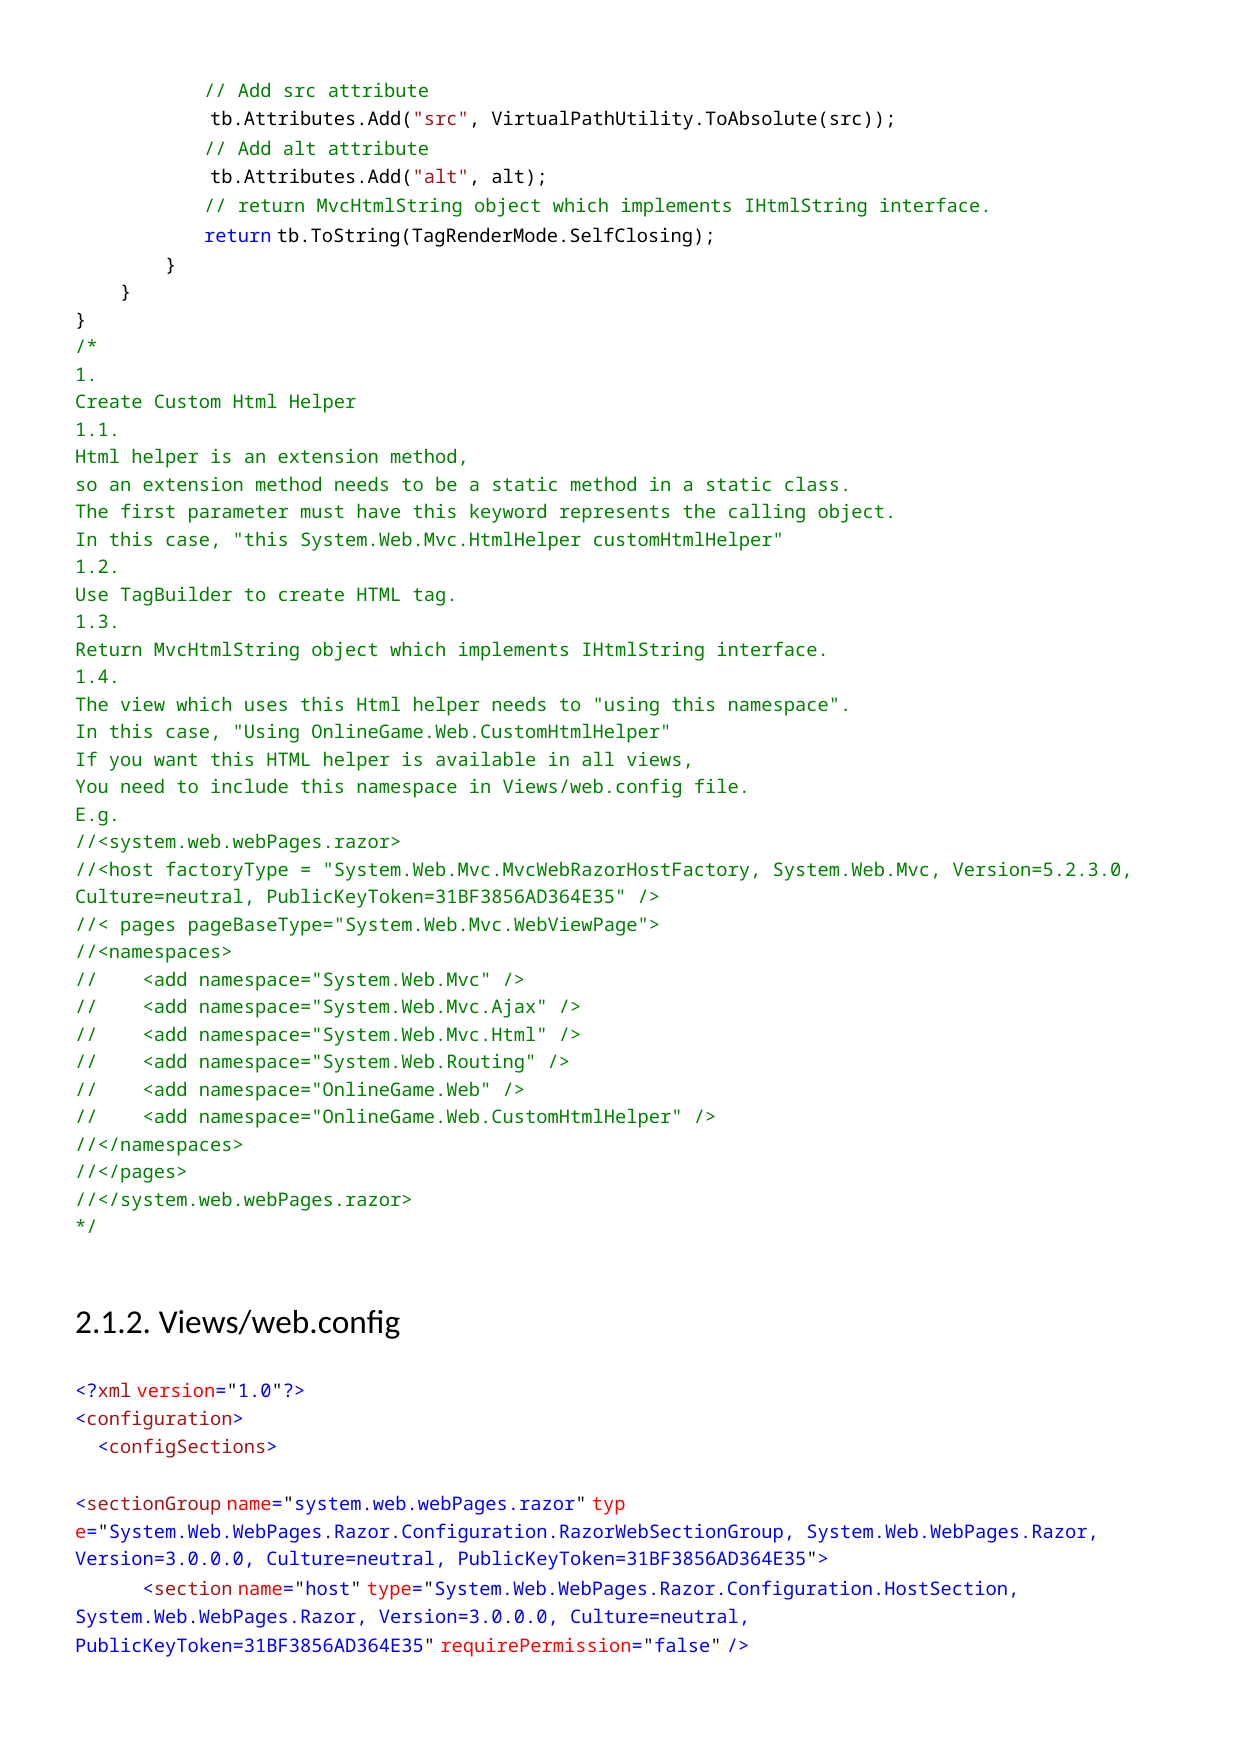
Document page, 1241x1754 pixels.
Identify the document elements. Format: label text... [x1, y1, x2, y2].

text tb.Attributes.Add("src", VirtualPathUtility.ToAbsolute(src)); [75, 105, 1165, 131]
text } [75, 306, 1165, 331]
text 2.1.2. Views/web.config [75, 1301, 1165, 1342]
text //<namespaces> [75, 938, 1165, 964]
text <section name="host" type="System.Web.WebPages.Razor.Configuration.HostSection, System.Web.WebPages.Razor, Version=3.0.0.0, Culture=neutral, PublicKeyToken=31BF3856AD364E35" requirePermission="false" /> [75, 1573, 1165, 1659]
text You need to include this namespace in Views/web.config file. [75, 773, 1165, 799]
text // <add namespace="OnlineGame.Web.CustomHtmlHelper" /> [75, 1103, 1165, 1129]
text //</system.web.webPages.razor> [75, 1186, 1165, 1211]
text 1.2. [75, 553, 1165, 579]
text 1.3. [75, 608, 1165, 634]
text E.g. [75, 801, 1165, 826]
text Create Custom Html Helper [75, 388, 1165, 414]
text // Add alt attribute [75, 133, 1165, 161]
text 1.1. [75, 416, 1165, 441]
text // Add src attribute [75, 75, 1165, 103]
text 1.4. [75, 663, 1165, 689]
text // <add namespace="System.Web.Mvc.Ajax" /> [75, 993, 1165, 1019]
text <configSections> [75, 1433, 1165, 1459]
text //</pages> [75, 1158, 1165, 1184]
text //</namespaces> [75, 1131, 1165, 1156]
text The first parameter must have this keyword represents the calling object. [75, 498, 1165, 524]
text If you want this HTML helper is available in all views, [75, 746, 1165, 771]
text The view which uses this Html helper needs to "using this namespace". [75, 691, 1165, 716]
text so an extension method needs to be a static method in a static class. [75, 471, 1165, 496]
text // <add namespace="OnlineGame.Web" /> [75, 1076, 1165, 1101]
text // <add namespace="System.Web.Mvc.Html" /> [75, 1021, 1165, 1046]
text tb.Attributes.Add("alt", alt); [75, 163, 1165, 188]
text // <add namespace="System.Web.Routing" /> [75, 1048, 1165, 1074]
text <configuration> [75, 1406, 1165, 1431]
text <?xml version="1.0"?> [75, 1375, 1165, 1403]
text // <add namespace="System.Web.Mvc" /> [75, 966, 1165, 991]
text /* [75, 333, 1165, 359]
text //<system.web.webPages.razor> [75, 828, 1165, 854]
text //<host factoryType = "System.Web.Mvc.MvcWebRazorHostFactory, System.Web.Mvc, Version=5.2.3.0, Culture=neutral, PublicKeyToken=31BF3856AD364E35" /> [75, 856, 1165, 909]
text */ [75, 1213, 1165, 1239]
text <sectionGroup name="system.web.webPages.razor" type="System.Web.WebPages.Razor.Configuration.RazorWebSectionGroup, System.Web.WebPages.Razor, Version=3.0.0.0, Culture=neutral, PublicKeyToken=31BF3856AD364E35"> [75, 1461, 1165, 1571]
text return tb.ToString(TagRenderMode.SelfClosing); [75, 221, 1165, 249]
text //< pages pageBaseType="System.Web.Mvc.WebViewPage"> [75, 911, 1165, 936]
text Use TagBuilder to create HTML tag. [75, 581, 1165, 606]
text In this case, "Using OnlineGame.Web.CustomHtmlHelper" [75, 718, 1165, 744]
text } [75, 251, 1165, 276]
text In this case, "this System.Web.Mvc.HtmlHelper customHtmlHelper" [75, 526, 1165, 551]
text 1. [75, 361, 1165, 386]
text } [75, 278, 1165, 304]
text Return MvcHtmlString object which implements IHtmlString interface. [75, 636, 1165, 661]
text // return MvcHtmlString object which implements IHtmlString interface. [75, 190, 1165, 218]
text Html helper is an extension method, [75, 443, 1165, 469]
